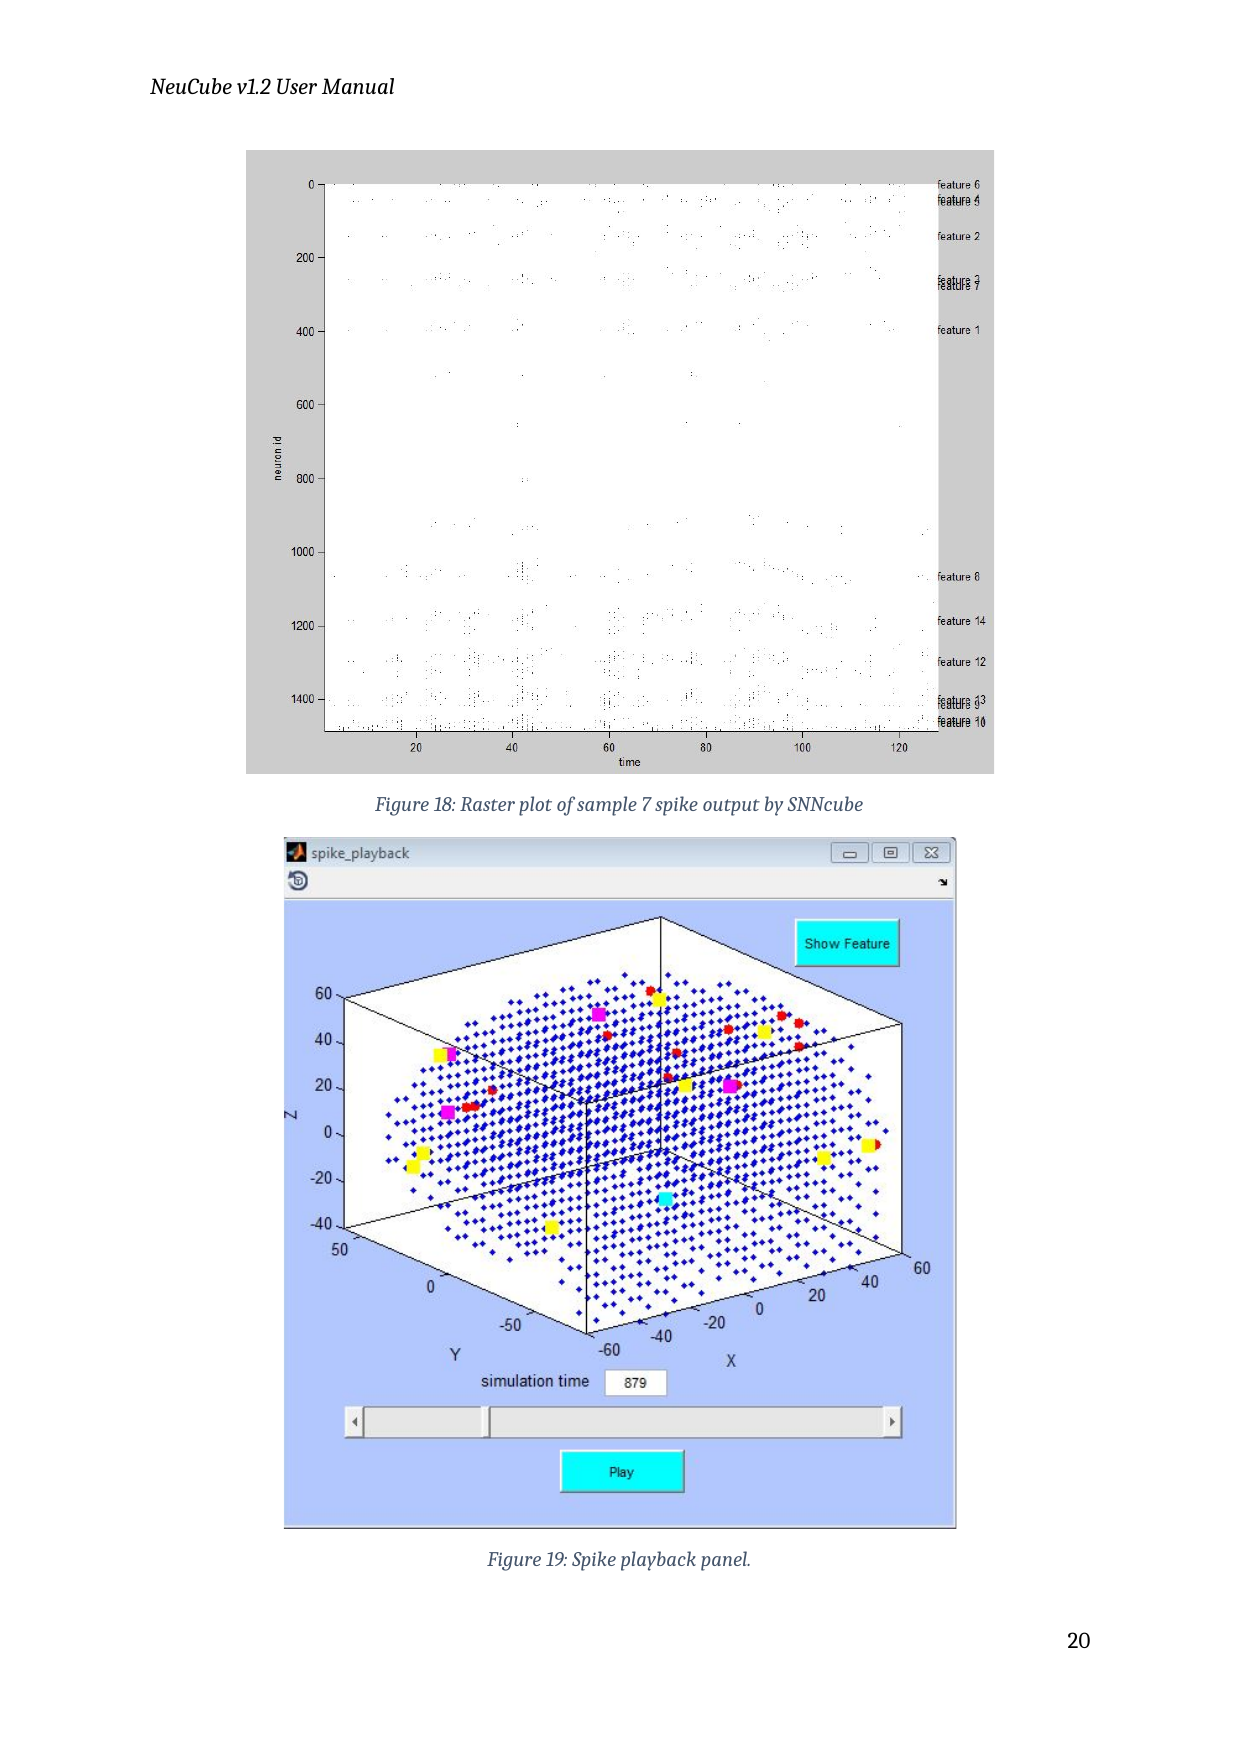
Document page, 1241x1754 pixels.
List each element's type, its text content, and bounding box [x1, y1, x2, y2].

text Figure 19: Spike playback panel. [150, 1547, 1090, 1571]
picture [283, 837, 957, 1529]
picture [246, 150, 995, 774]
text Figure 18: Raster plot of sample 7 spike output by SNNcube [150, 792, 1090, 816]
